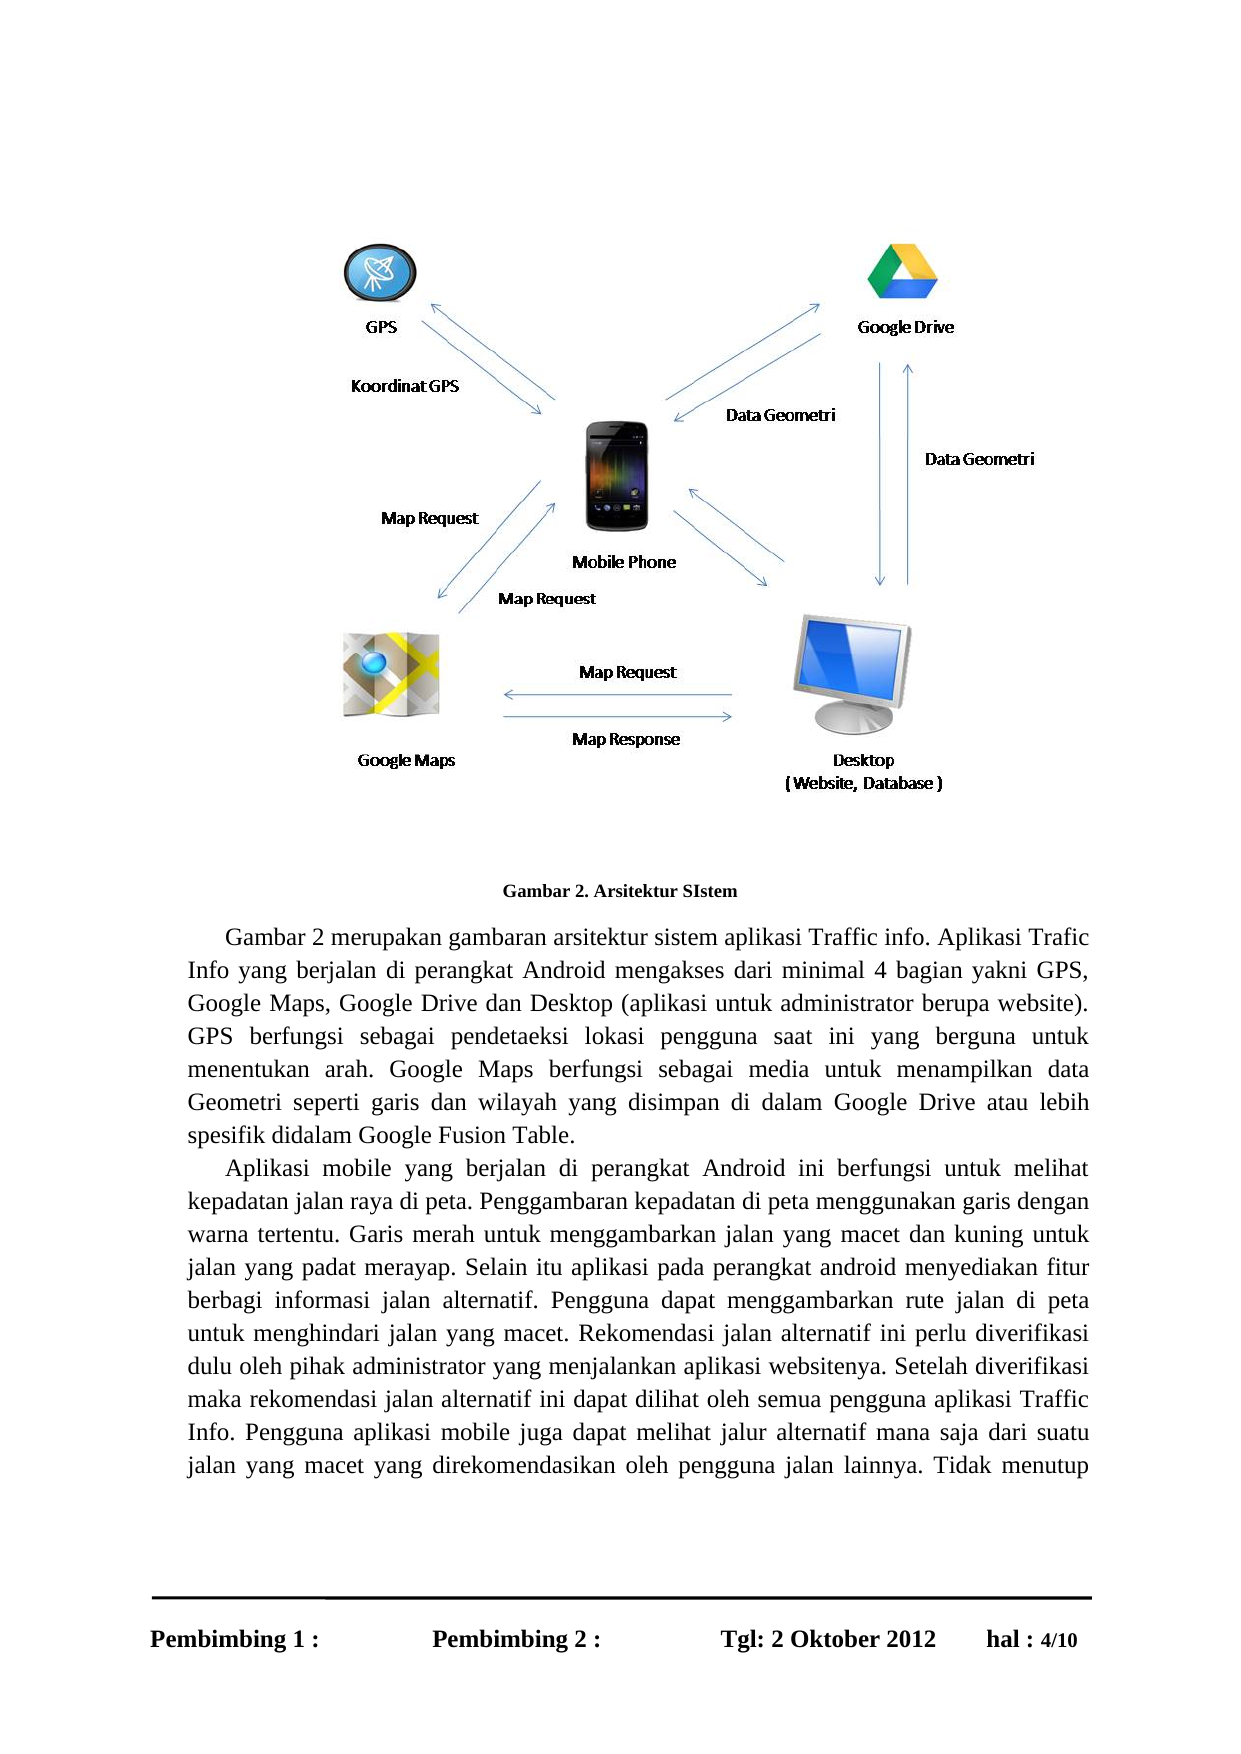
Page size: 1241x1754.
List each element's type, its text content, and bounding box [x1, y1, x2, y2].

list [187, 1153, 1090, 1479]
list Gambar 2 merupakan gambaran arsitektur sistem aplikasi Traffic info. Aplikasi Trafic Info yang berjalan di perangkat Android mengakses dari minimal 4 bagian yakni GPS, Google Maps, Google Drive dan Desktop (aplikasi untuk administrator berupa website). GPS berfungsi sebagai pendetaeksi lokasi pengguna saat ini yang berguna untuk menentukan arah. Google Maps berfungsi sebagai media untuk menampilkan data Geometri seperti garis dan wilayah yang disimpan di dalam Google Drive atau lebih spesifik didalam Google Fusion Table. [187, 922, 1090, 1149]
text Gambar 2. Arsitektur SIstem [150, 880, 1090, 901]
picture [150, 150, 1091, 855]
